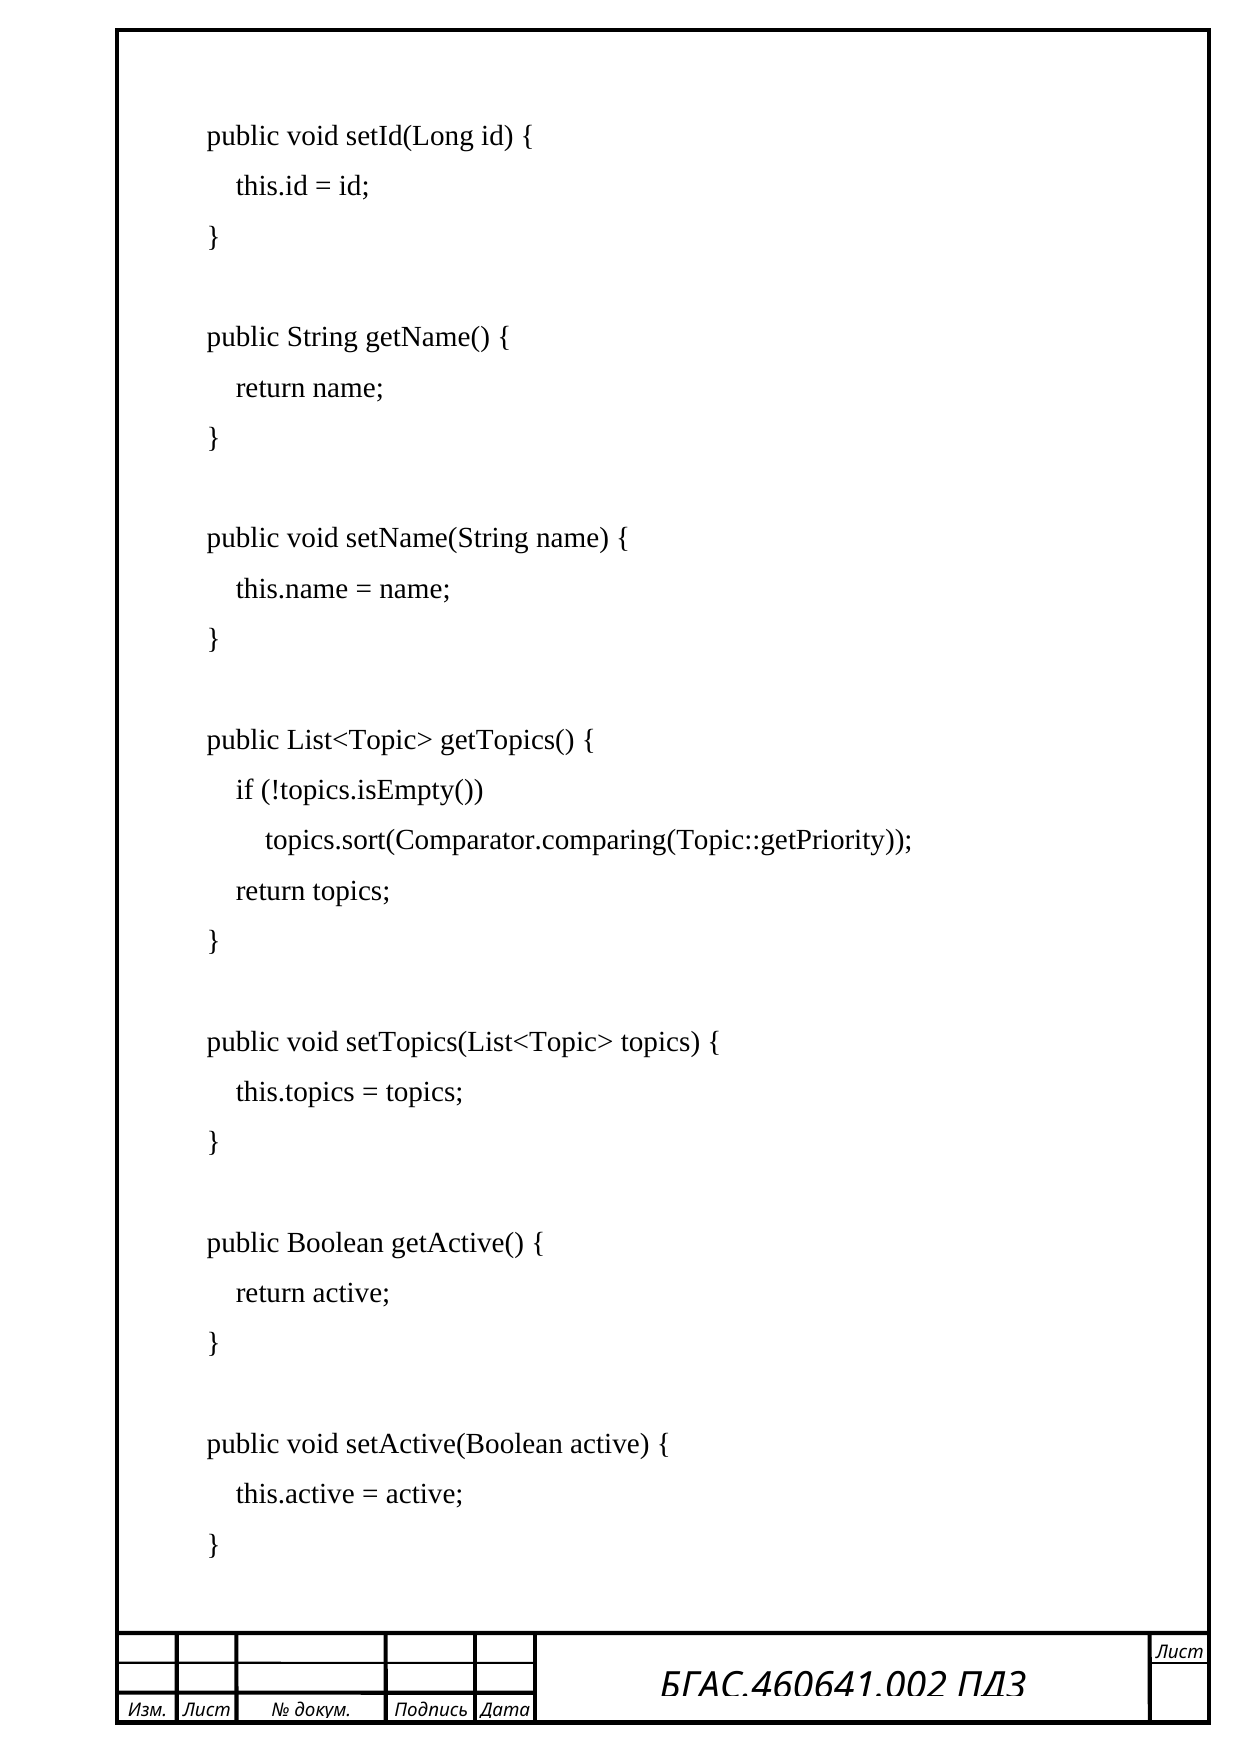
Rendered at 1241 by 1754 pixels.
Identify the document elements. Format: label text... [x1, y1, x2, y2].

text } [177, 1326, 1152, 1359]
text } [177, 621, 1152, 655]
text this.active = active; [177, 1477, 1152, 1510]
text this.topics = topics; [177, 1074, 1152, 1108]
text } [177, 1527, 1152, 1560]
text return active; [177, 1275, 1152, 1309]
text public void setTopics(List<Topic> topics) { [177, 1024, 1152, 1057]
text return name; [177, 370, 1152, 403]
text public void setActive(Boolean active) { [177, 1426, 1152, 1460]
text public void setName(String name) { [177, 521, 1152, 554]
text public Boolean getActive() { [177, 1225, 1152, 1258]
text public void setId(Long id) { [177, 118, 1152, 152]
text } [177, 1124, 1152, 1158]
text this.name = name; [177, 571, 1152, 604]
text } [177, 923, 1152, 957]
text return topics; [177, 873, 1152, 906]
text } [177, 219, 1152, 252]
text } [177, 420, 1152, 453]
text topics.sort(Comparator.comparing(Topic::getPriority)); [177, 822, 1152, 856]
text public List<Topic> getTopics() { [177, 722, 1152, 755]
text this.id = id; [177, 168, 1152, 202]
text if (!topics.isEmpty()) [177, 772, 1152, 806]
text public String getName() { [177, 319, 1152, 353]
